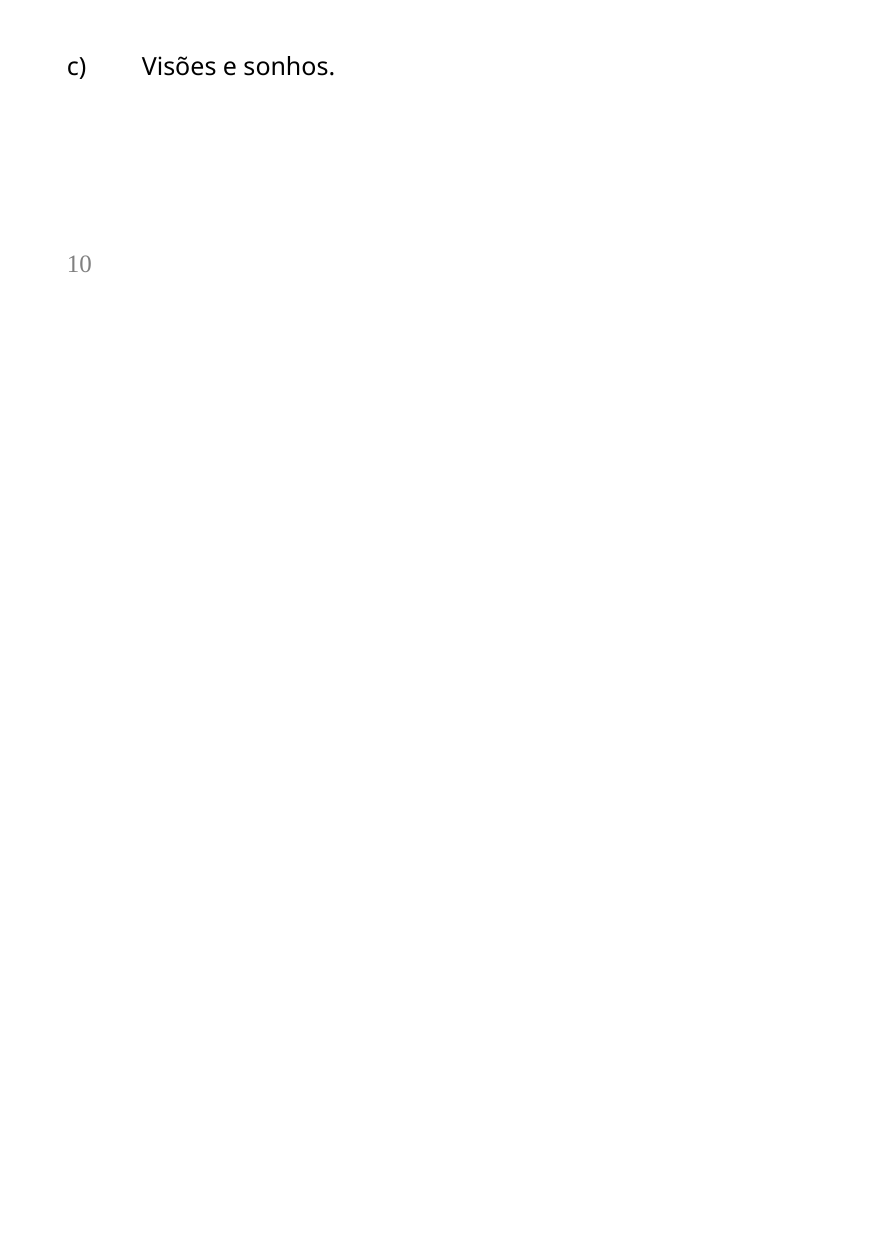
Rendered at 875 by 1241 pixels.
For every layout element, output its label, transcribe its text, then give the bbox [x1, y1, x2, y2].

list Visões e sonhos. [67, 49, 785, 83]
text 10 [67, 249, 785, 277]
